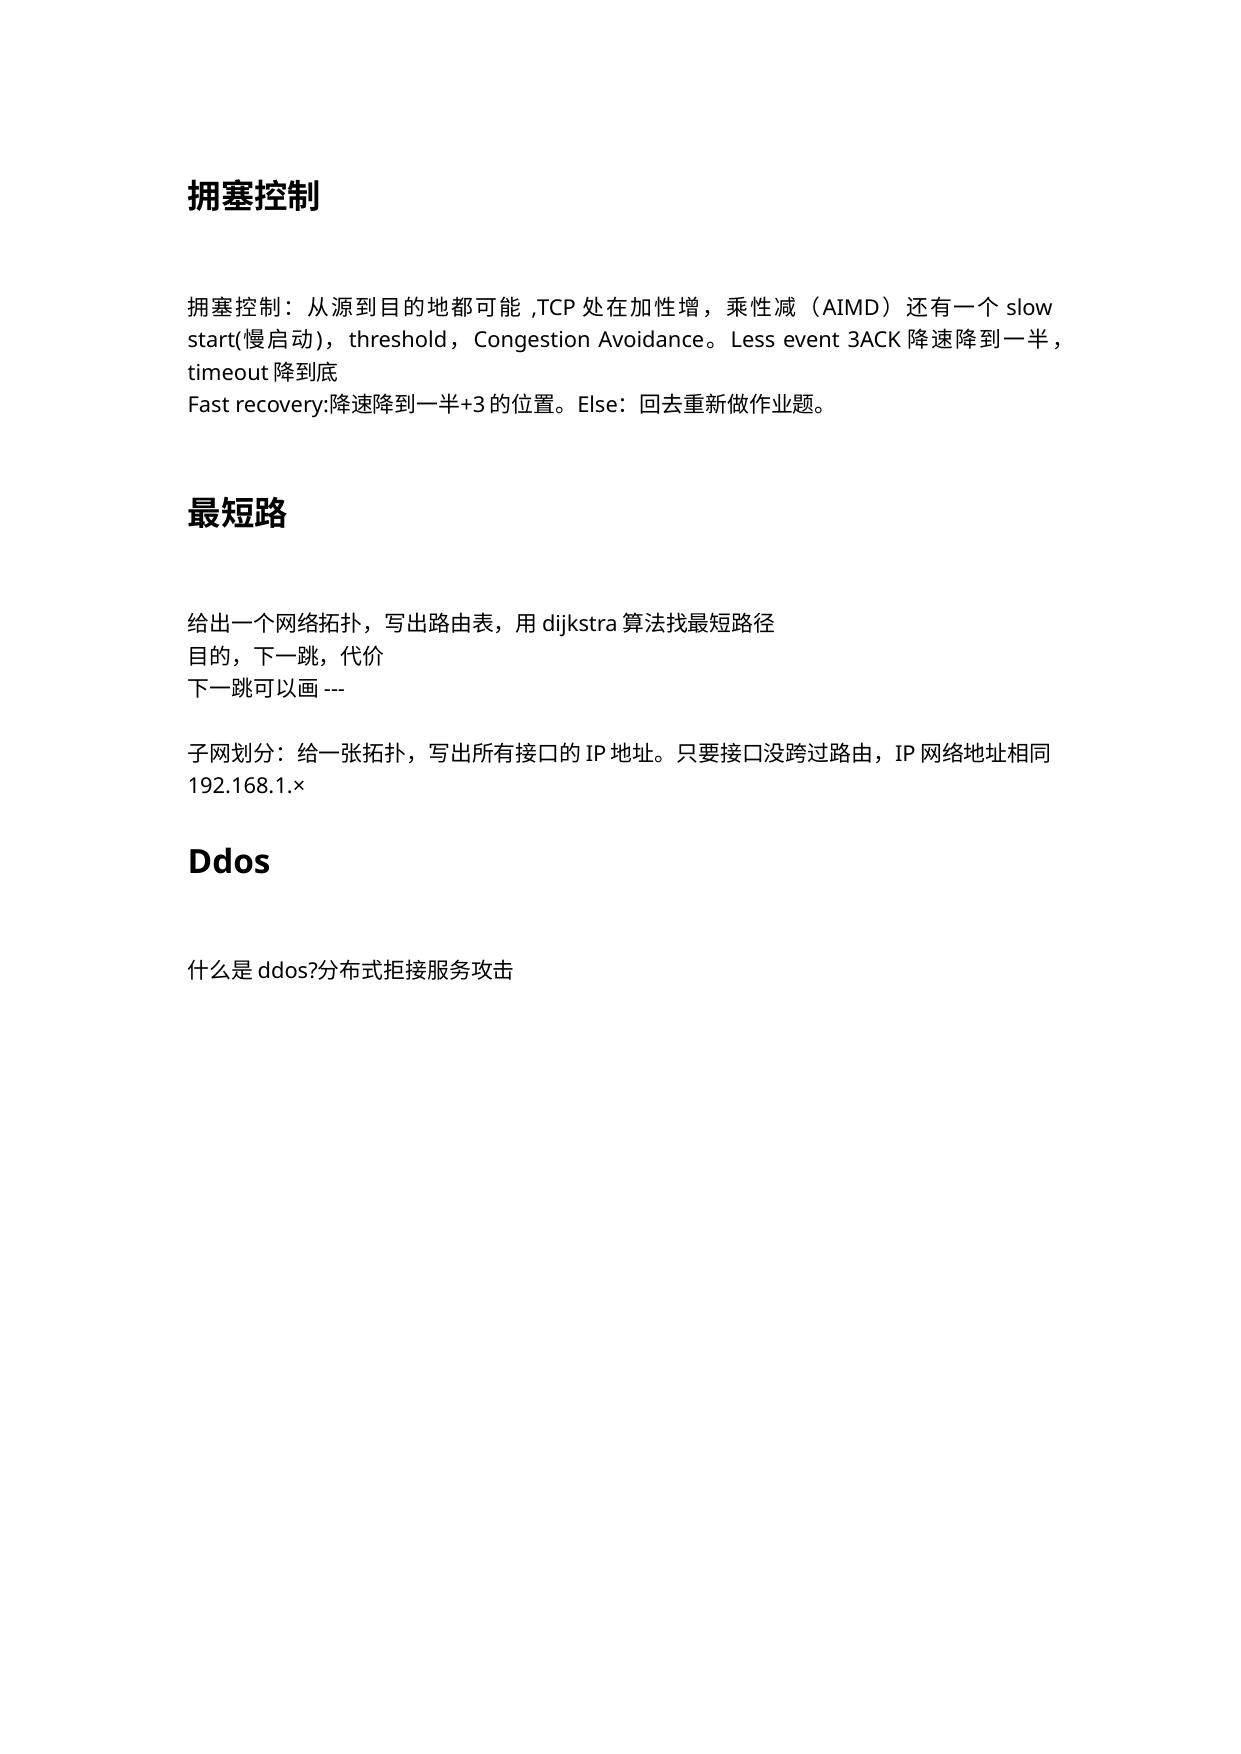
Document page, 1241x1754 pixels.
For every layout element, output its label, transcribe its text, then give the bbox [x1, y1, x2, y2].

text 给出一个网络拓扑，写出路由表，用dijkstra算法找最短路径 [187, 606, 1053, 638]
text 目的，下一跳，代价 [187, 638, 1053, 671]
text 子网划分：给一张拓扑，写出所有接口的IP地址。只要接口没跨过路由，IP网络地址相同 [187, 736, 1053, 768]
subtitle Ddos [187, 828, 1053, 893]
text 192.168.1.× [187, 768, 1053, 801]
text 下一跳可以画 --- [187, 671, 1053, 703]
subtitle 拥塞控制 [187, 162, 1053, 227]
text 什么是ddos?分布式拒接服务攻击 [187, 953, 1053, 986]
text 拥塞控制：从源到目的地都可能 ,TCP处在加性增，乘性减（AIMD）还有一个slow start(慢启动)，threshold，Congestion Avoidance。Less event 3ACK降速降到一半，timeout降到底 [187, 289, 1053, 387]
subtitle 最短路 [187, 479, 1053, 544]
text Fast recovery:降速降到一半+3的位置。Else：回去重新做作业题。 [187, 387, 1053, 419]
